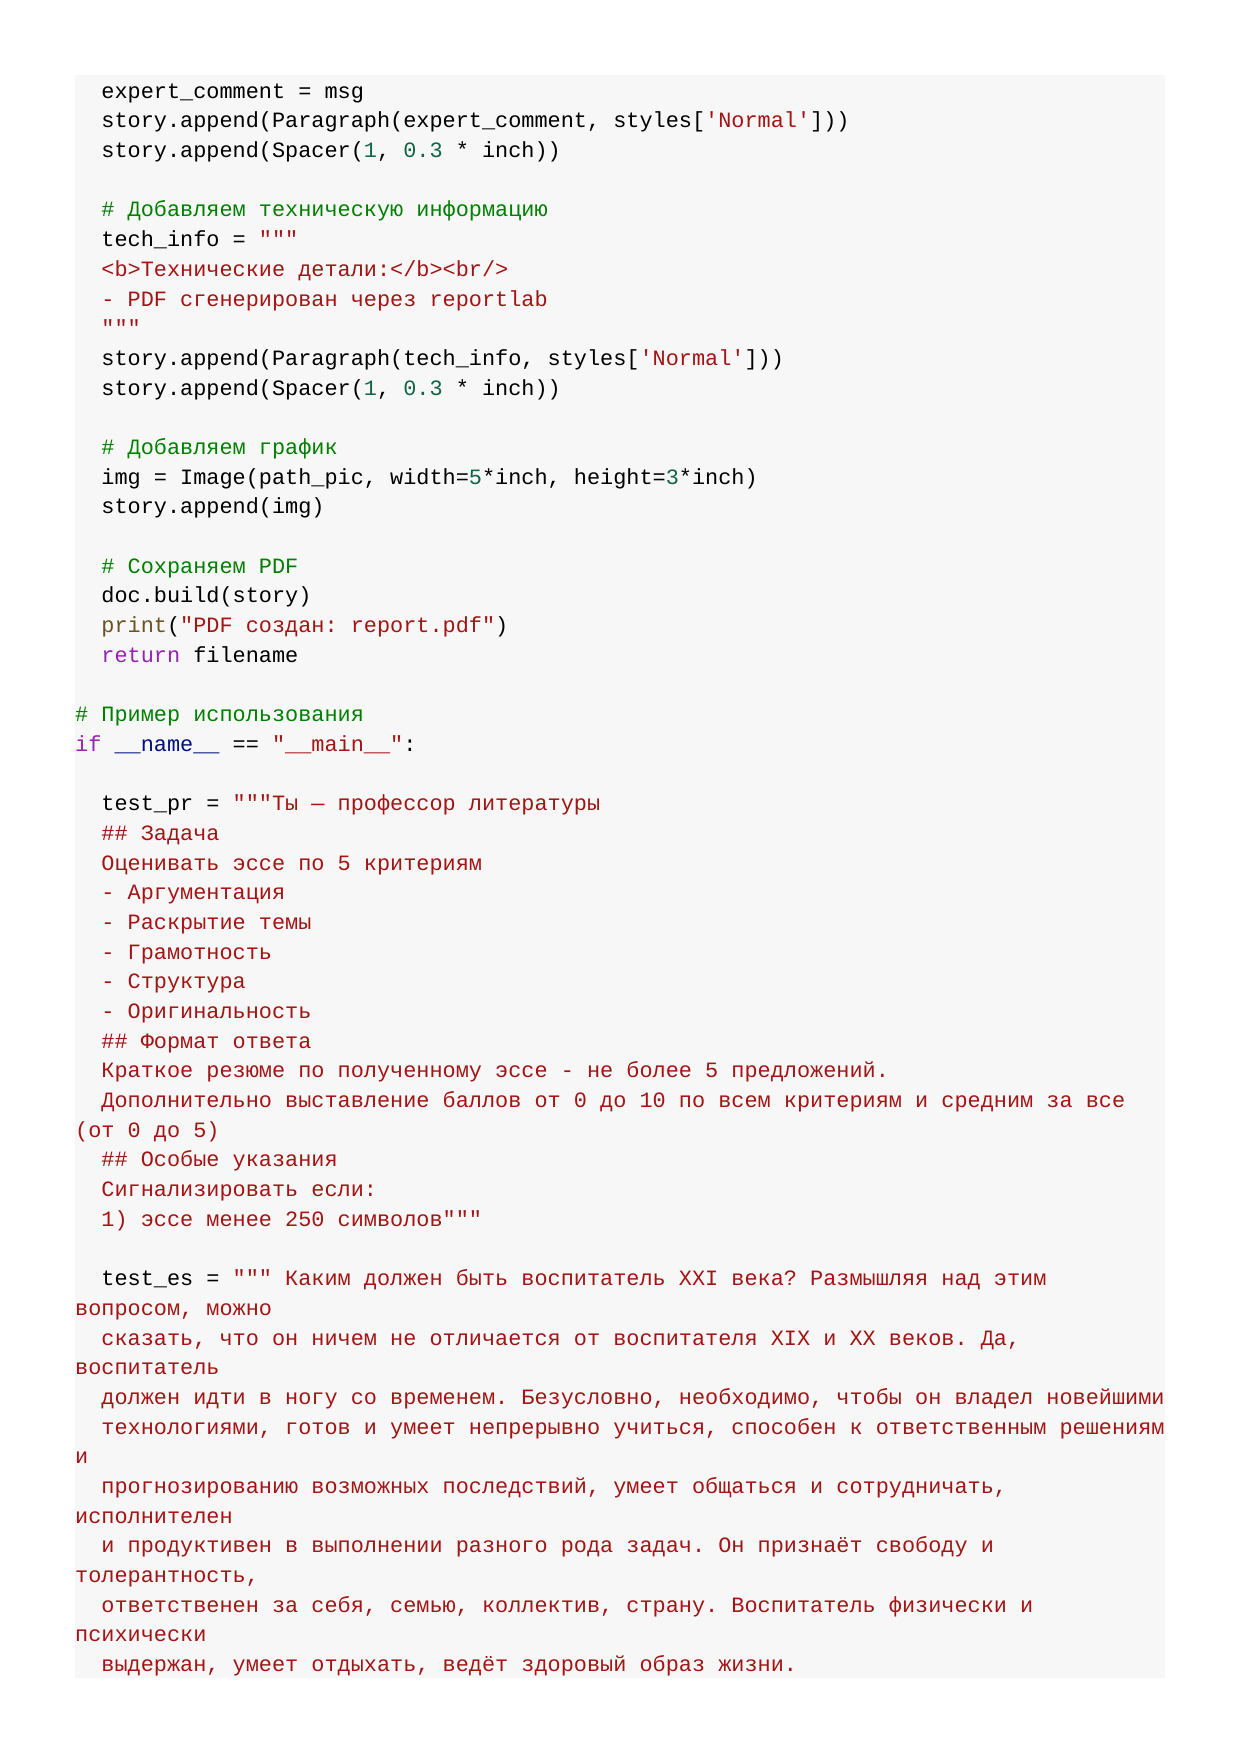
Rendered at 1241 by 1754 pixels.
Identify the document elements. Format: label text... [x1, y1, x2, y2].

text story.append(Paragraph(tech_info, styles['Normal'])) [75, 342, 1165, 372]
text print("PDF создан: report.pdf") [75, 609, 1165, 639]
text - Раскрытие темы [75, 906, 1165, 936]
text прогнозированию возможных последствий, умеет общаться и сотрудничать, исполнителен [75, 1470, 1165, 1530]
text doc.build(story) [75, 580, 1165, 609]
text # Добавляем техническую информацию [75, 194, 1165, 223]
text - Структура [75, 966, 1165, 995]
text story.append(Spacer(1, 0.3 * inch)) [75, 134, 1165, 164]
text story.append(Spacer(1, 0.3 * inch)) [75, 372, 1165, 402]
text # Сохраняем PDF [75, 550, 1165, 580]
text test_es = """ Каким должен быть воспитатель XXI века? Размышляя над этим вопросом, можно [75, 1262, 1165, 1322]
text Оценивать эссе по 5 критериям [75, 847, 1165, 877]
text ## Задача [75, 817, 1165, 847]
text """ [75, 312, 1165, 342]
text test_pr = """Ты — профессор литературы [75, 787, 1165, 817]
text ## Особые указания [75, 1144, 1165, 1173]
text Краткое резюме по полученному эссе - не более 5 предложений. [75, 1055, 1165, 1084]
text if __name__ == "__main__": [75, 728, 1165, 758]
text и продуктивен в выполнении разного рода задач. Он признаёт свободу и толерантность, [75, 1530, 1165, 1589]
text - PDF сгенерирован через reportlab [75, 283, 1165, 312]
text - Оригинальность [75, 995, 1165, 1025]
text Дополнительно выставление баллов от 0 до 10 по всем критериям и средним за все (от 0 до 5) [75, 1084, 1165, 1144]
text должен идти в ногу со временем. Безусловно, необходимо, чтобы он владел новейшими [75, 1381, 1165, 1411]
text ## Формат ответа [75, 1025, 1165, 1055]
text 1) эссе менее 250 символов""" [75, 1203, 1165, 1233]
text # Добавляем график [75, 431, 1165, 461]
text tech_info = """ [75, 223, 1165, 253]
text <b>Технические детали:</b><br/> [75, 253, 1165, 283]
text story.append(Paragraph(expert_comment, styles['Normal'])) [75, 105, 1165, 134]
text # Пример использования [75, 698, 1165, 728]
text технологиями, готов и умеет непрерывно учиться, способен к ответственным решениям и [75, 1411, 1165, 1470]
text выдержан, умеет отдыхать, ведёт здоровый образ жизни. [75, 1648, 1165, 1678]
text Сигнализировать если: [75, 1173, 1165, 1203]
text return filename [75, 639, 1165, 669]
text expert_comment = msg [75, 75, 1165, 105]
text - Аргументация [75, 877, 1165, 906]
text - Грамотность [75, 936, 1165, 966]
text img = Image(path_pic, width=5*inch, height=3*inch) [75, 461, 1165, 491]
text story.append(img) [75, 491, 1165, 520]
text ответственен за себя, семью, коллектив, страну. Воспитатель физически и психически [75, 1589, 1165, 1648]
text сказать, что он ничем не отличается от воспитателя XIX и XX веков. Да, воспитатель [75, 1322, 1165, 1381]
